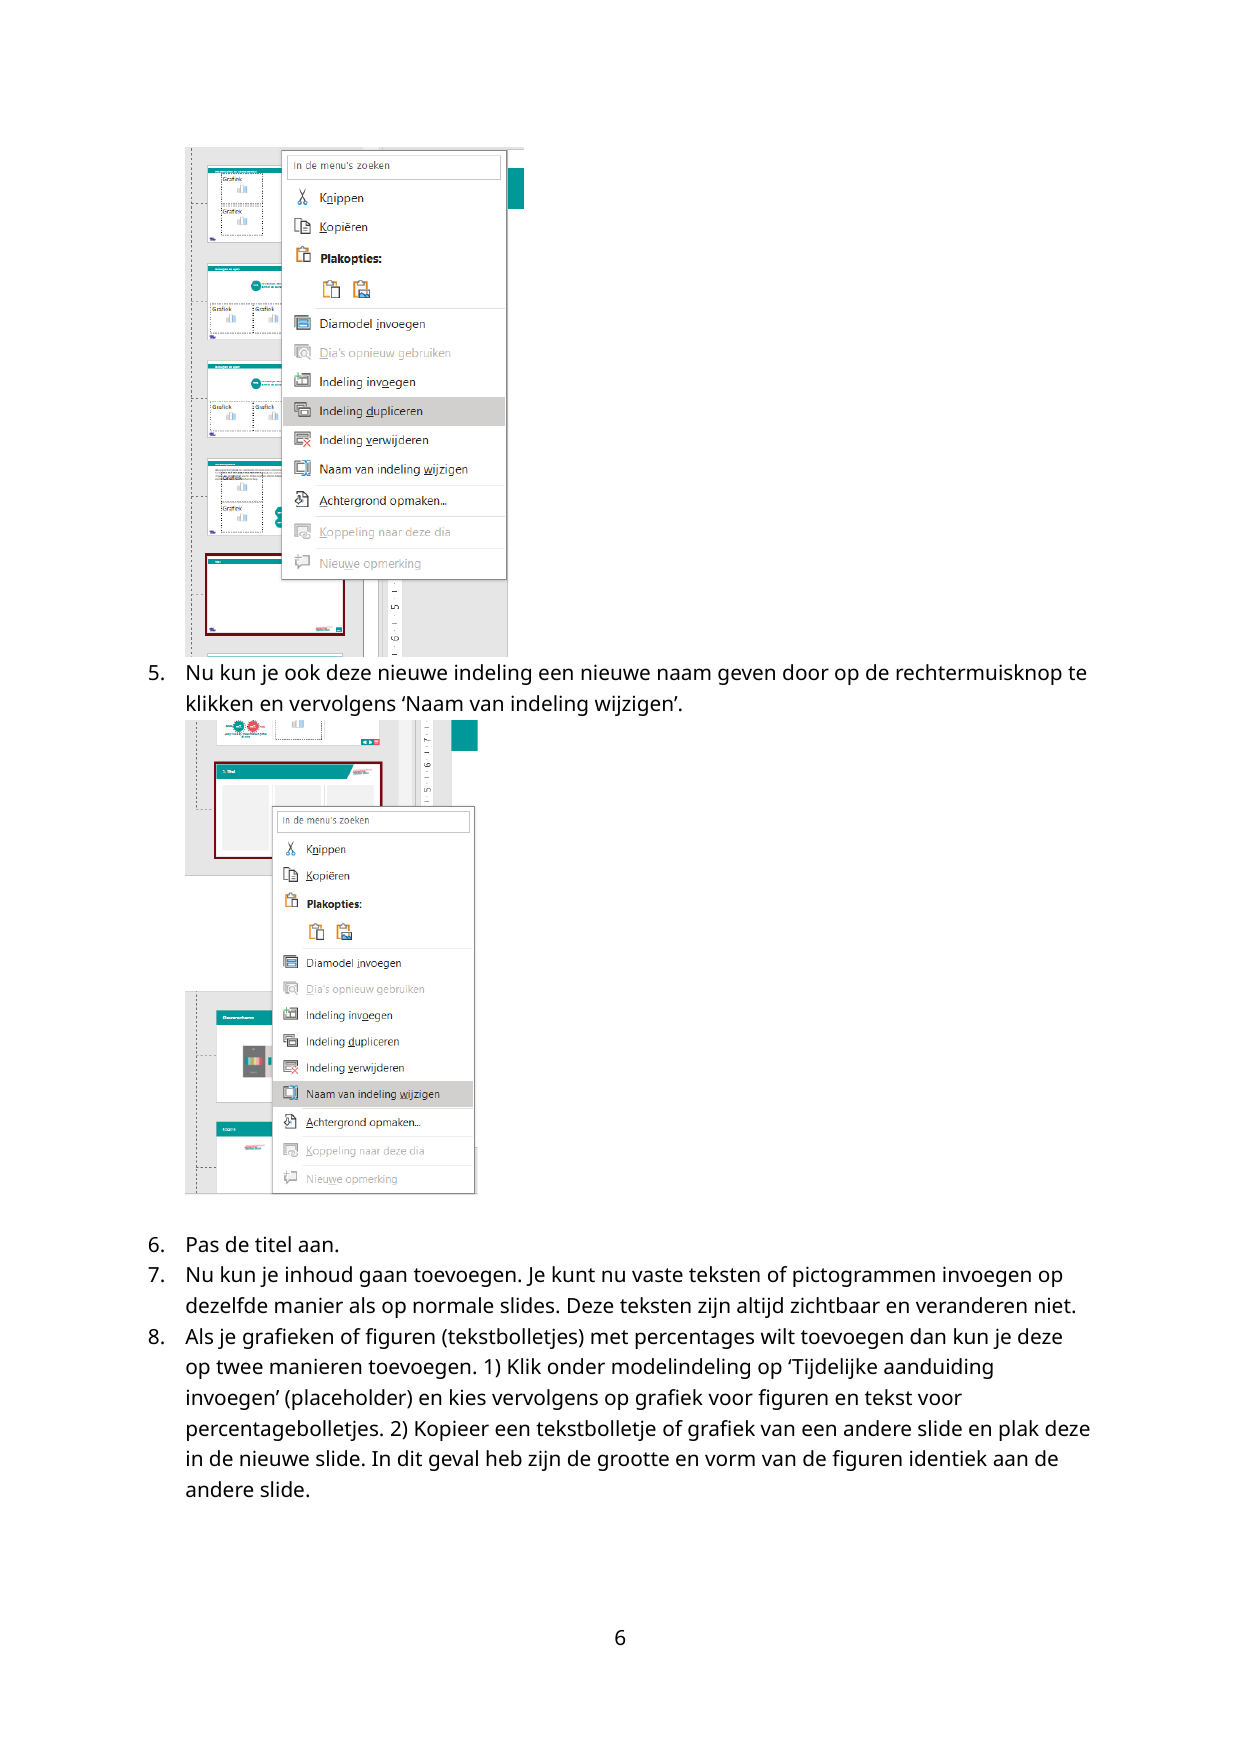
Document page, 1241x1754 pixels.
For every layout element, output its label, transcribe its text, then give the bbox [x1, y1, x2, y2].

picture [185, 720, 478, 1195]
list Pas de titel aan. [148, 1230, 1093, 1258]
list Als je grafieken of figuren (tekstbolletjes) met percentages wilt toevoegen dan kun je deze op twee manieren toevoegen. 1) Klik onder modelindeling op ‘Tijdelijke aanduiding invoegen’ (placeholder) en kies vervolgens op grafiek voor figuren en tekst voor percentagebolletjes. 2) Kopieer een tekstbolletje of grafiek van een andere slide en plak deze in de nieuwe slide. In dit geval heb zijn de grootte en vorm van de figuren identiek aan de andere slide. [148, 1322, 1093, 1503]
list Nu kun je ook deze nieuwe indeling een nieuwe naam geven door op de rechtermuisknop te klikken en vervolgens ‘Naam van indeling wijzigen’. [148, 658, 1093, 718]
list Nu kun je inhoud gaan toevoegen. Je kunt nu vaste teksten of pictogrammen invoegen op dezelfde manier als op normale slides. Deze teksten zijn altijd zichtbaar en veranderen niet. [148, 1261, 1093, 1319]
picture [185, 147, 524, 657]
